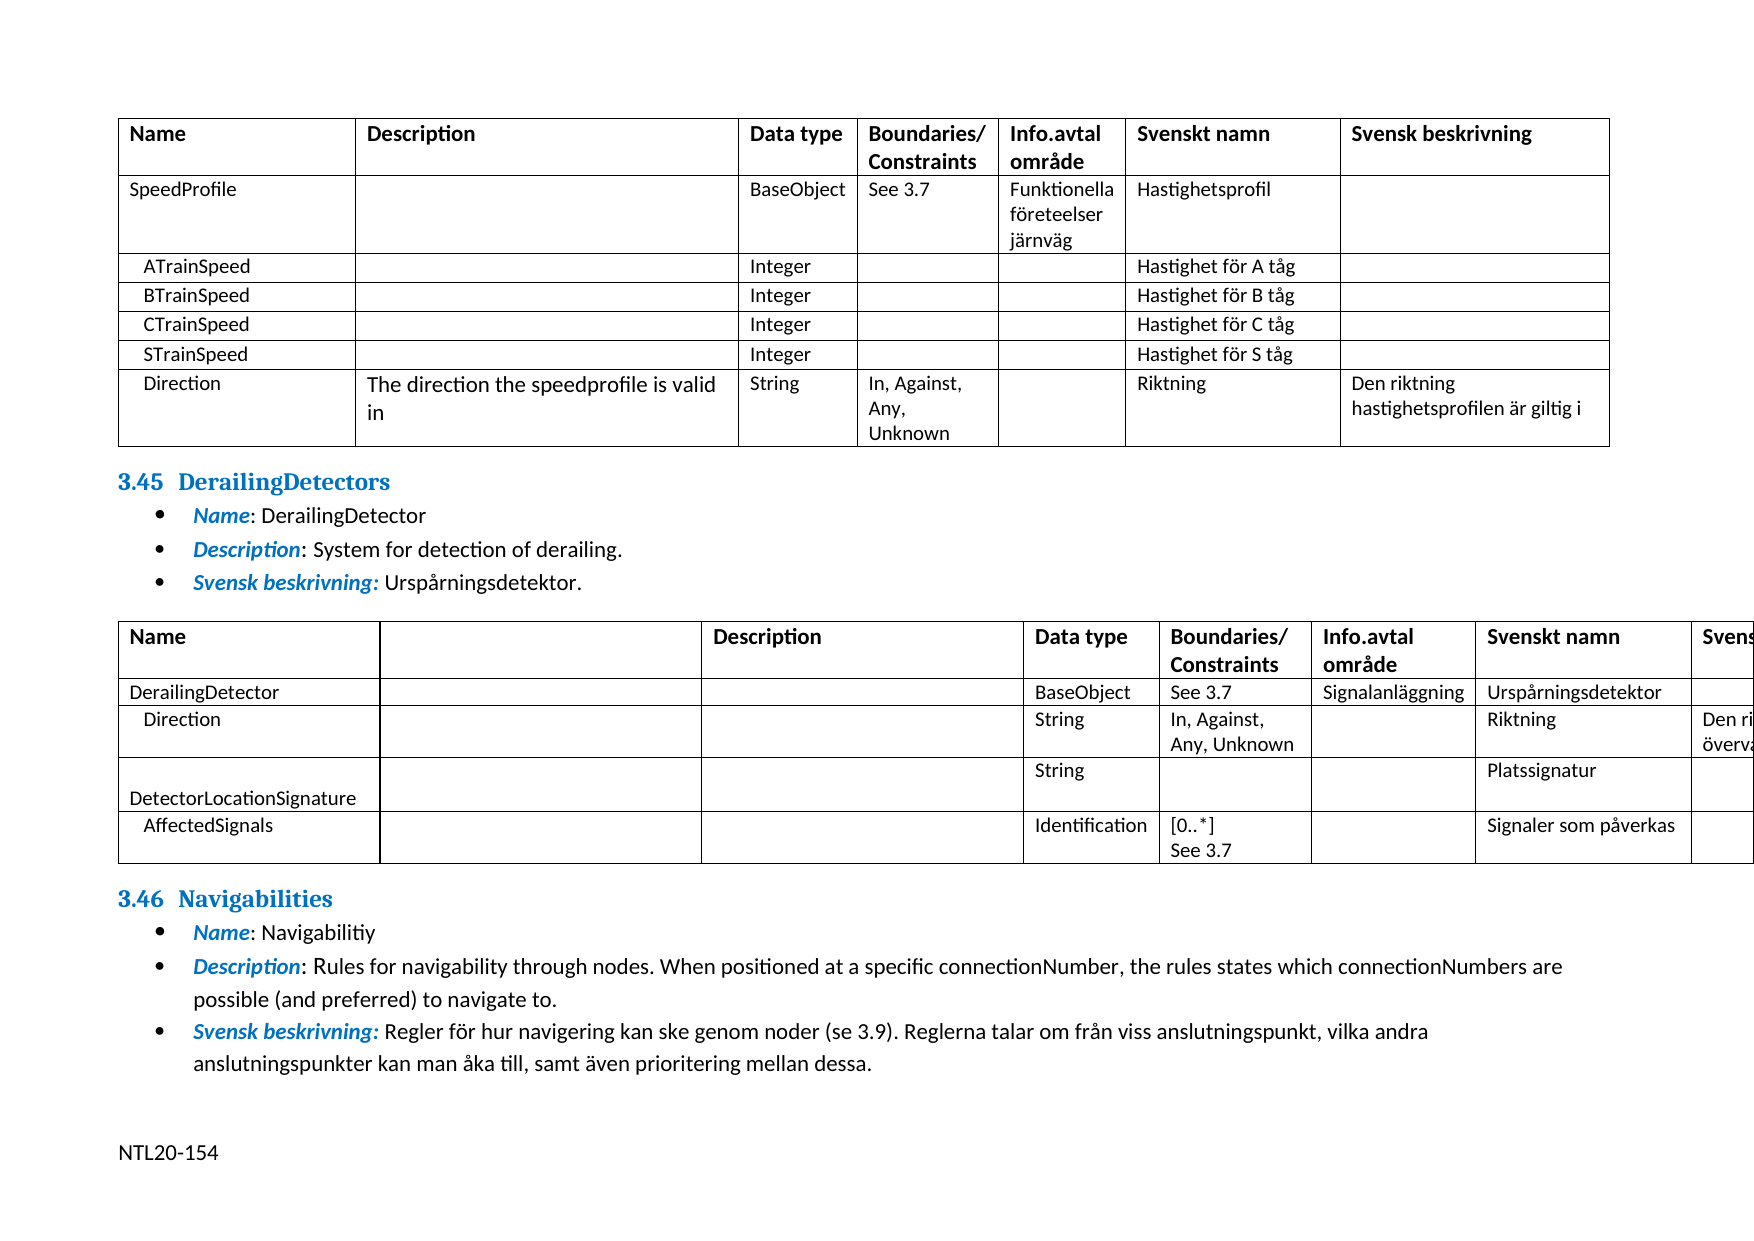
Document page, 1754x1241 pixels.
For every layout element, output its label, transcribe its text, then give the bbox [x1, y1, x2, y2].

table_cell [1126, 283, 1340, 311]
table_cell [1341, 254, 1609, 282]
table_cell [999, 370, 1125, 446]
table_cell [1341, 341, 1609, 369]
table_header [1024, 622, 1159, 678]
list Svensk beskrivning: Urspårningsdetektor. [156, 568, 1606, 596]
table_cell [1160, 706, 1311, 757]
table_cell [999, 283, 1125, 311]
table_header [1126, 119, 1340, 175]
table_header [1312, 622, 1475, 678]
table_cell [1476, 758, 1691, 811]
list Description: Rules for navigability through nodes. When positioned at a specific connectionNumber, the rules states which connectionNumbers are possible (and preferred) to navigate to. [156, 950, 1606, 1013]
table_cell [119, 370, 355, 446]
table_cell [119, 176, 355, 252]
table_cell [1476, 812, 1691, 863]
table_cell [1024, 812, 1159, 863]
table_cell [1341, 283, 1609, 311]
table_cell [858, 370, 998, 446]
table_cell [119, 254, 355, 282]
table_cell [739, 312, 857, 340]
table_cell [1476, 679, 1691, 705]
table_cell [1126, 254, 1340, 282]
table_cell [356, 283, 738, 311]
list Name: Navigabilitiy [156, 918, 1606, 946]
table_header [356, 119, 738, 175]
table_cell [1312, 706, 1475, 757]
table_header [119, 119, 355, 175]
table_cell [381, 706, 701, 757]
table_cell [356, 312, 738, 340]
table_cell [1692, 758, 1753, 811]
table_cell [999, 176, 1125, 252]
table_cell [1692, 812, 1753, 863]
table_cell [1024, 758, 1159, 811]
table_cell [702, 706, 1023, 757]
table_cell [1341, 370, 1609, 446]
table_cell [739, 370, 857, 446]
list Name: DerailingDetector [156, 501, 1606, 529]
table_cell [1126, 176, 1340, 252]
list Description: System for detection of derailing. [156, 533, 1606, 564]
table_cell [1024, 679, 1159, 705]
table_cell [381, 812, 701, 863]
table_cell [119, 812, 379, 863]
subtitle DerailingDetectors [118, 468, 1606, 497]
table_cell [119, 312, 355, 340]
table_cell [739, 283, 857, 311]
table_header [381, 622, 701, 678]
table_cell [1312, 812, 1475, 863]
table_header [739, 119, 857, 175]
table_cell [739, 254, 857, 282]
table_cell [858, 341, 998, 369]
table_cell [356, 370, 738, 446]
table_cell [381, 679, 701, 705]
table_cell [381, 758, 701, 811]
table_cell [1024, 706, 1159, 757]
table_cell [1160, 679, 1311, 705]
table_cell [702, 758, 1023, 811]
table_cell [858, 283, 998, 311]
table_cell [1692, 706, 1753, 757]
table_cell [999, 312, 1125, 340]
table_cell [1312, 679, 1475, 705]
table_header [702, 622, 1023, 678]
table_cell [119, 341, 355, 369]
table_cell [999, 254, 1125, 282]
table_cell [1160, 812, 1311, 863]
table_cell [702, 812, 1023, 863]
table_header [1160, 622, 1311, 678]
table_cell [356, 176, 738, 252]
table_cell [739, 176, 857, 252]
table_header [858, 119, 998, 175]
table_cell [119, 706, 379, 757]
subtitle Navigabilities [118, 885, 1606, 913]
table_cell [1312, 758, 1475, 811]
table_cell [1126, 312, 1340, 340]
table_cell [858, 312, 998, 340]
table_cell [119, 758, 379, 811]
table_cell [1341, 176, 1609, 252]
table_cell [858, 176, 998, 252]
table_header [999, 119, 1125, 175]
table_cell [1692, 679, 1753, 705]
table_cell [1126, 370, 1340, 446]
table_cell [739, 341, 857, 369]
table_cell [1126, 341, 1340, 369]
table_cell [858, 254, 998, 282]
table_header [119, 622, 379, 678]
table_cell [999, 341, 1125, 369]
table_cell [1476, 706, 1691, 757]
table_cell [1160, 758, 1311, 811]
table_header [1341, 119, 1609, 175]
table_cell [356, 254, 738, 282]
list Svensk beskrivning: Regler för hur navigering kan ske genom noder (se 3.9). Reglerna talar om från viss anslutningspunkt, vilka andra anslutningspunkter kan man åka till, samt även prioritering mellan dessa. [156, 1017, 1606, 1077]
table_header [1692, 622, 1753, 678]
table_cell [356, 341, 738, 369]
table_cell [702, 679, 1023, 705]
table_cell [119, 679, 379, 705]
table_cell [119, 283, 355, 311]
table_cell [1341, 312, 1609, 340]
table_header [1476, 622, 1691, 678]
